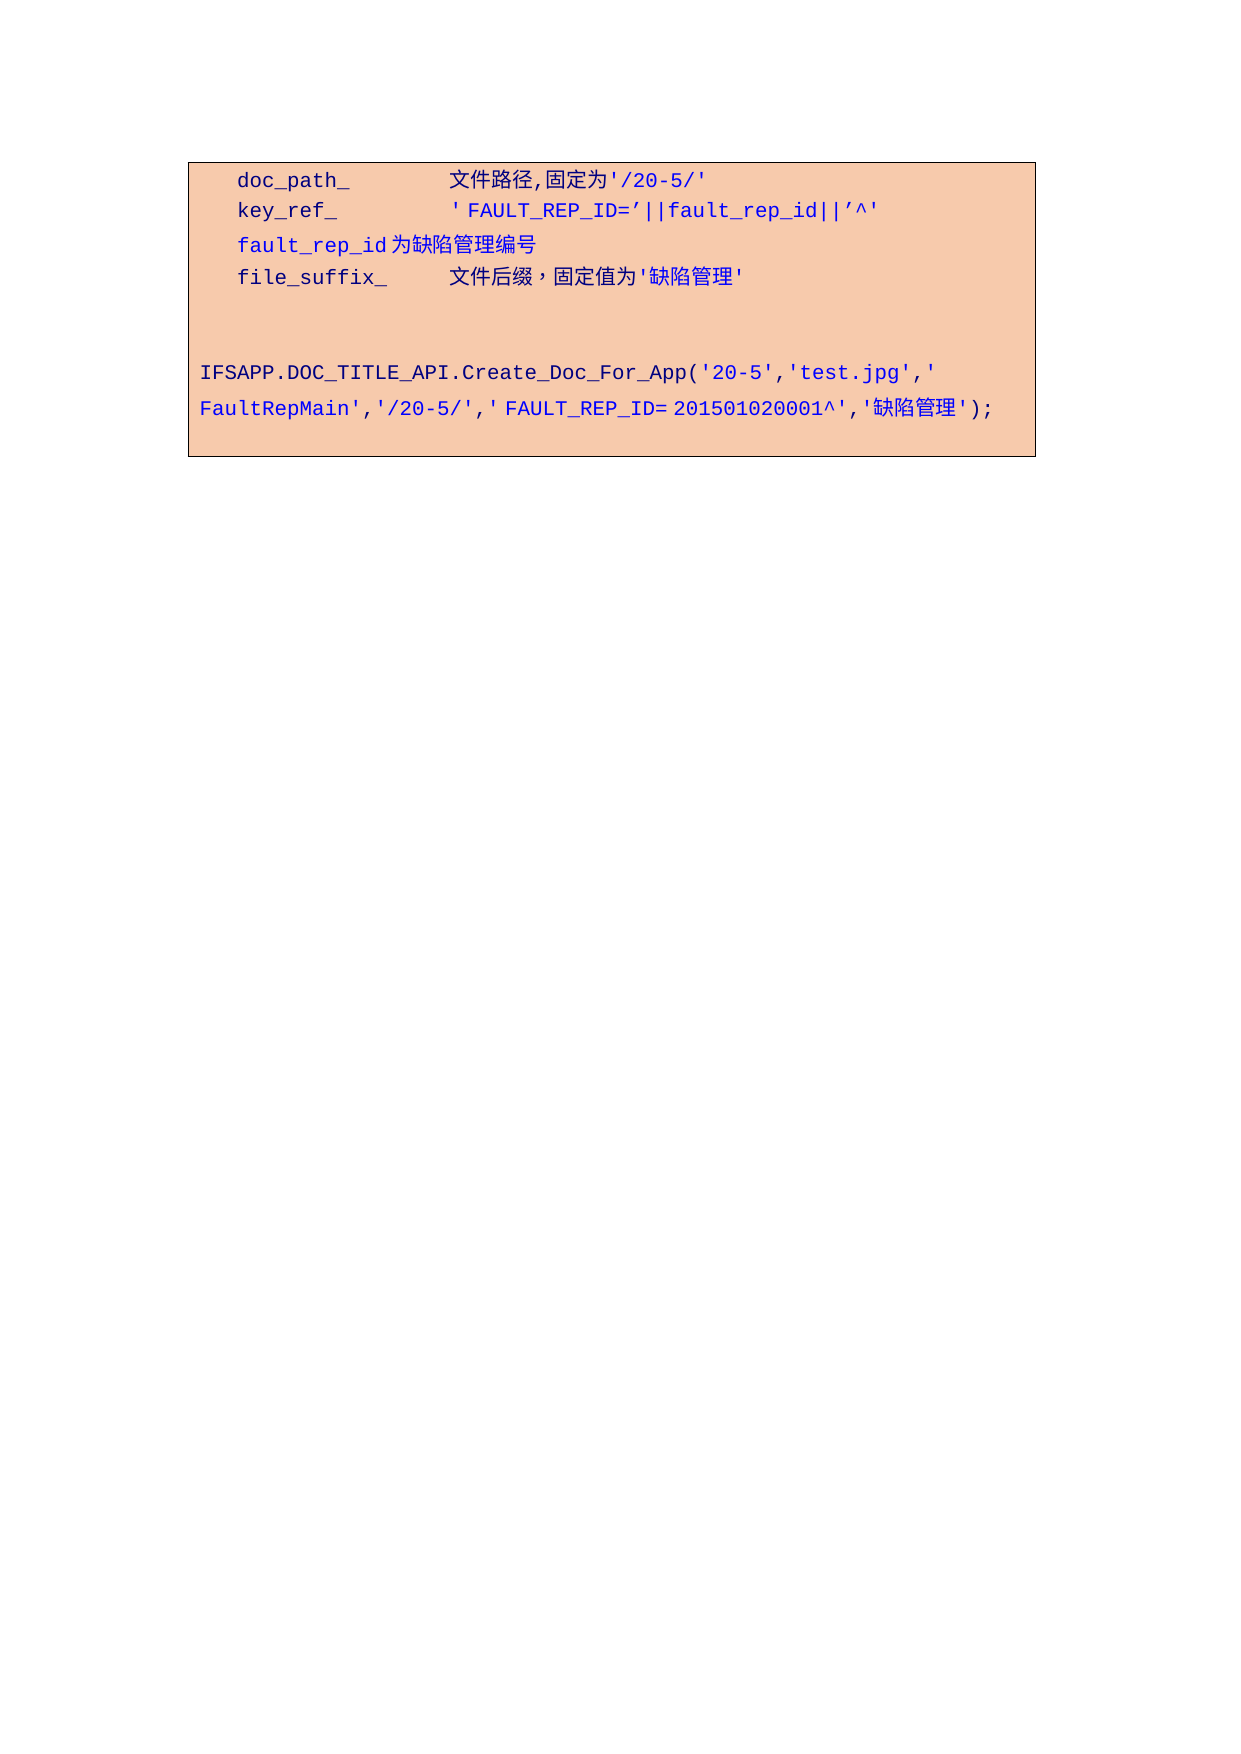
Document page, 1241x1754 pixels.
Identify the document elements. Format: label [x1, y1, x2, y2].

table_cell [189, 163, 1035, 456]
